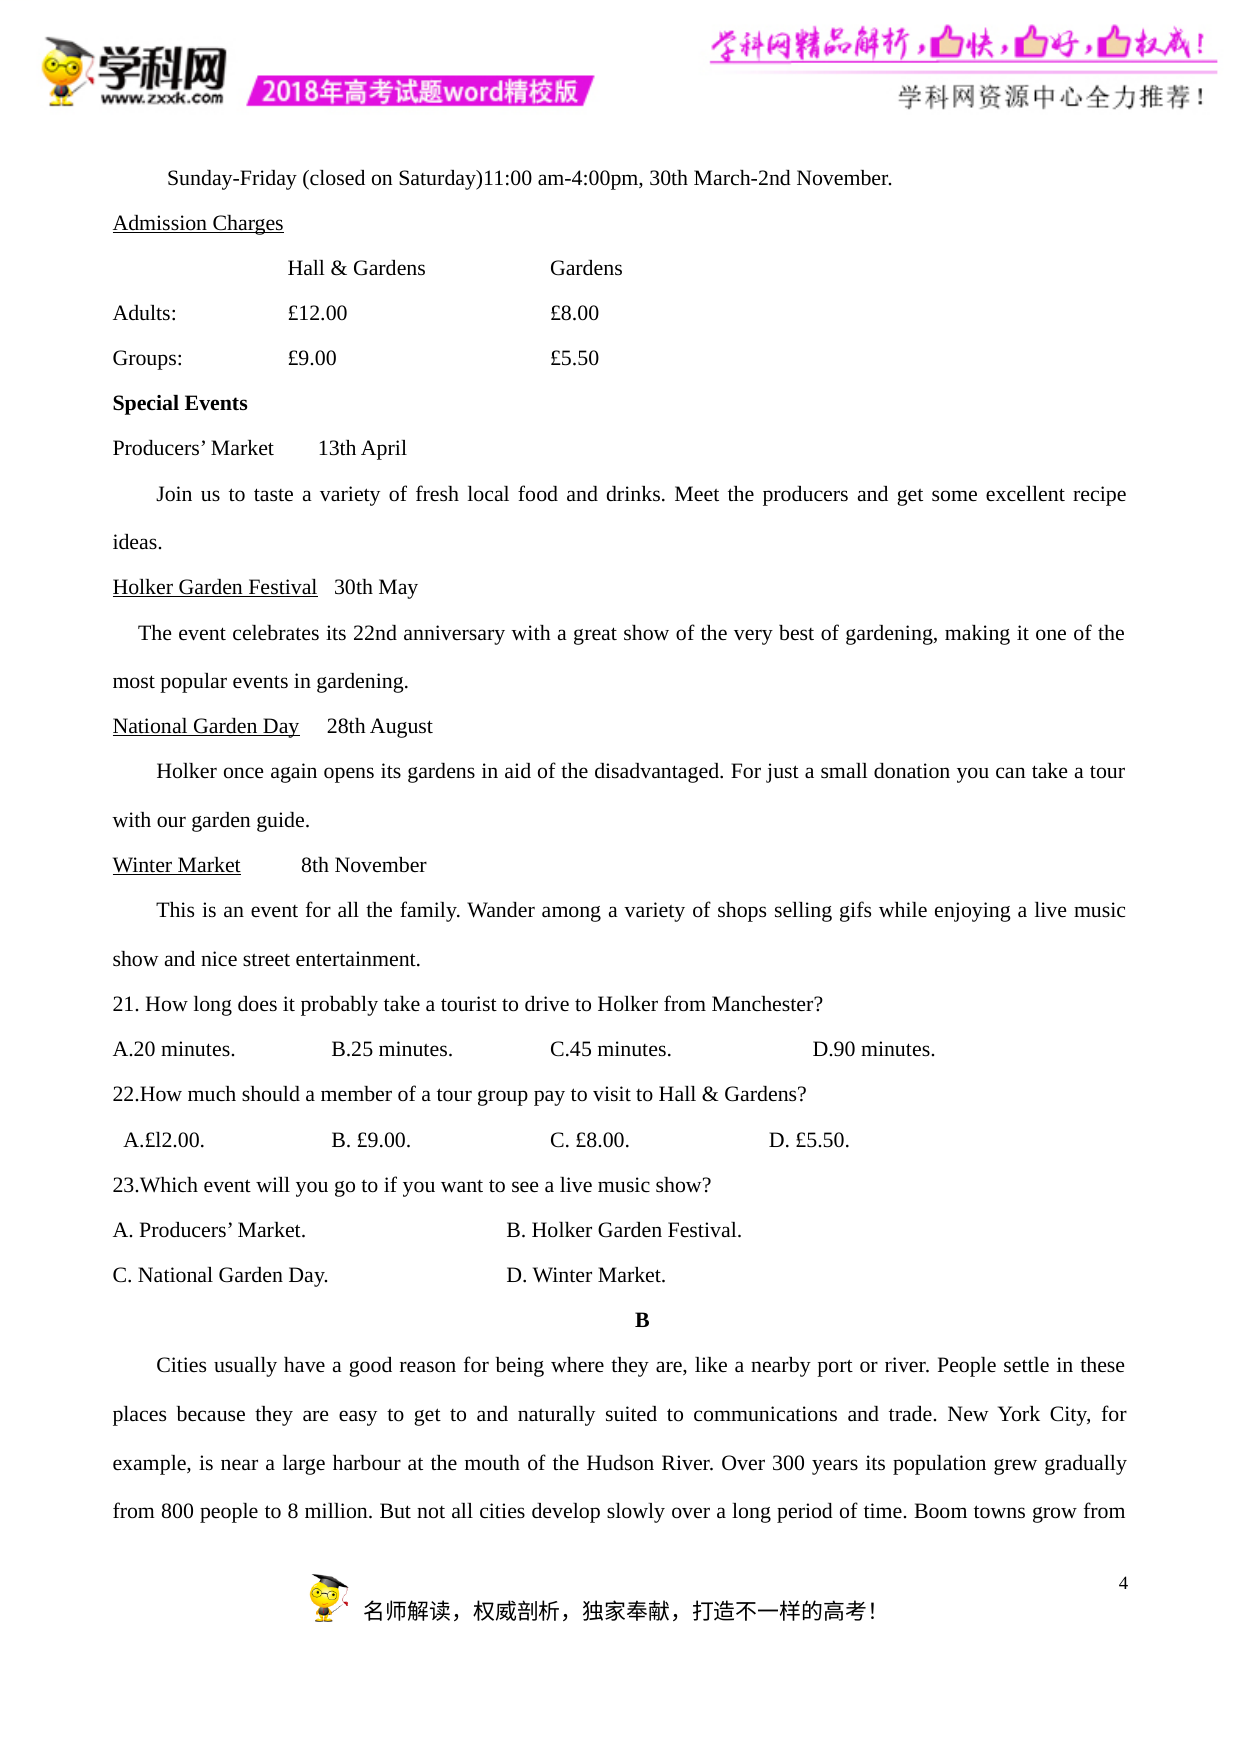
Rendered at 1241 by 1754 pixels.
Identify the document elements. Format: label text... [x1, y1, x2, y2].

text Groups: £9.00 £5.50 [112, 342, 1128, 374]
text Special Events [112, 387, 1128, 419]
text C. National Garden Day. D. Winter Market. [112, 1258, 1128, 1291]
text Holker Garden Festival 30th May [112, 571, 1128, 603]
text Producers’ Market 13th April [112, 432, 1128, 464]
text A. Producers’ Market. B. Holker Garden Festival. [112, 1213, 1128, 1246]
text National Garden Day 28th August [112, 710, 1128, 742]
text 22.How much should a member of a tour group pay to visit to Hall & Gardens? [112, 1078, 1128, 1110]
text A.£l2.00. B. £9.00. C. £8.00. D. £5.50. [112, 1123, 1128, 1155]
text B [112, 1303, 1128, 1336]
picture [304, 1571, 350, 1624]
text Adults: £12.00 £8.00 [112, 296, 1128, 329]
text 23.Which event will you go to if you want to see a live music show? [112, 1168, 1128, 1201]
text This is an event for all the family. Wander among a variety of shops selling gifs while enjoying a live music show and nice street entertainment. [112, 894, 1128, 975]
text Hall & Gardens Gardens [243, 251, 1128, 284]
text Winter Market 8th November [112, 849, 1128, 881]
text Admission Charges [112, 206, 1128, 239]
text Holker once again opens its gardens in aid of the disadvantaged. For just a small donation you can take a tour with our garden guide. [112, 755, 1128, 836]
text The event celebrates its 22nd anniversary with a great show of the very best of gardening, making it one of the most popular events in gardening. [112, 616, 1128, 697]
picture [0, 0, 1241, 143]
text Join us to taste a variety of fresh local food and drinks. Meet the producers and get some excellent recipe ideas. [112, 477, 1128, 558]
text Sunday-Friday (closed on Saturday)11:00 am-4:00pm, 30th March-2nd November. [112, 161, 1128, 194]
text 21. How long does it probably take a tourist to drive to Holker from Manchester? [112, 988, 1128, 1020]
text A.20 minutes. B.25 minutes. C.45 minutes. D.90 minutes. [112, 1033, 1128, 1065]
